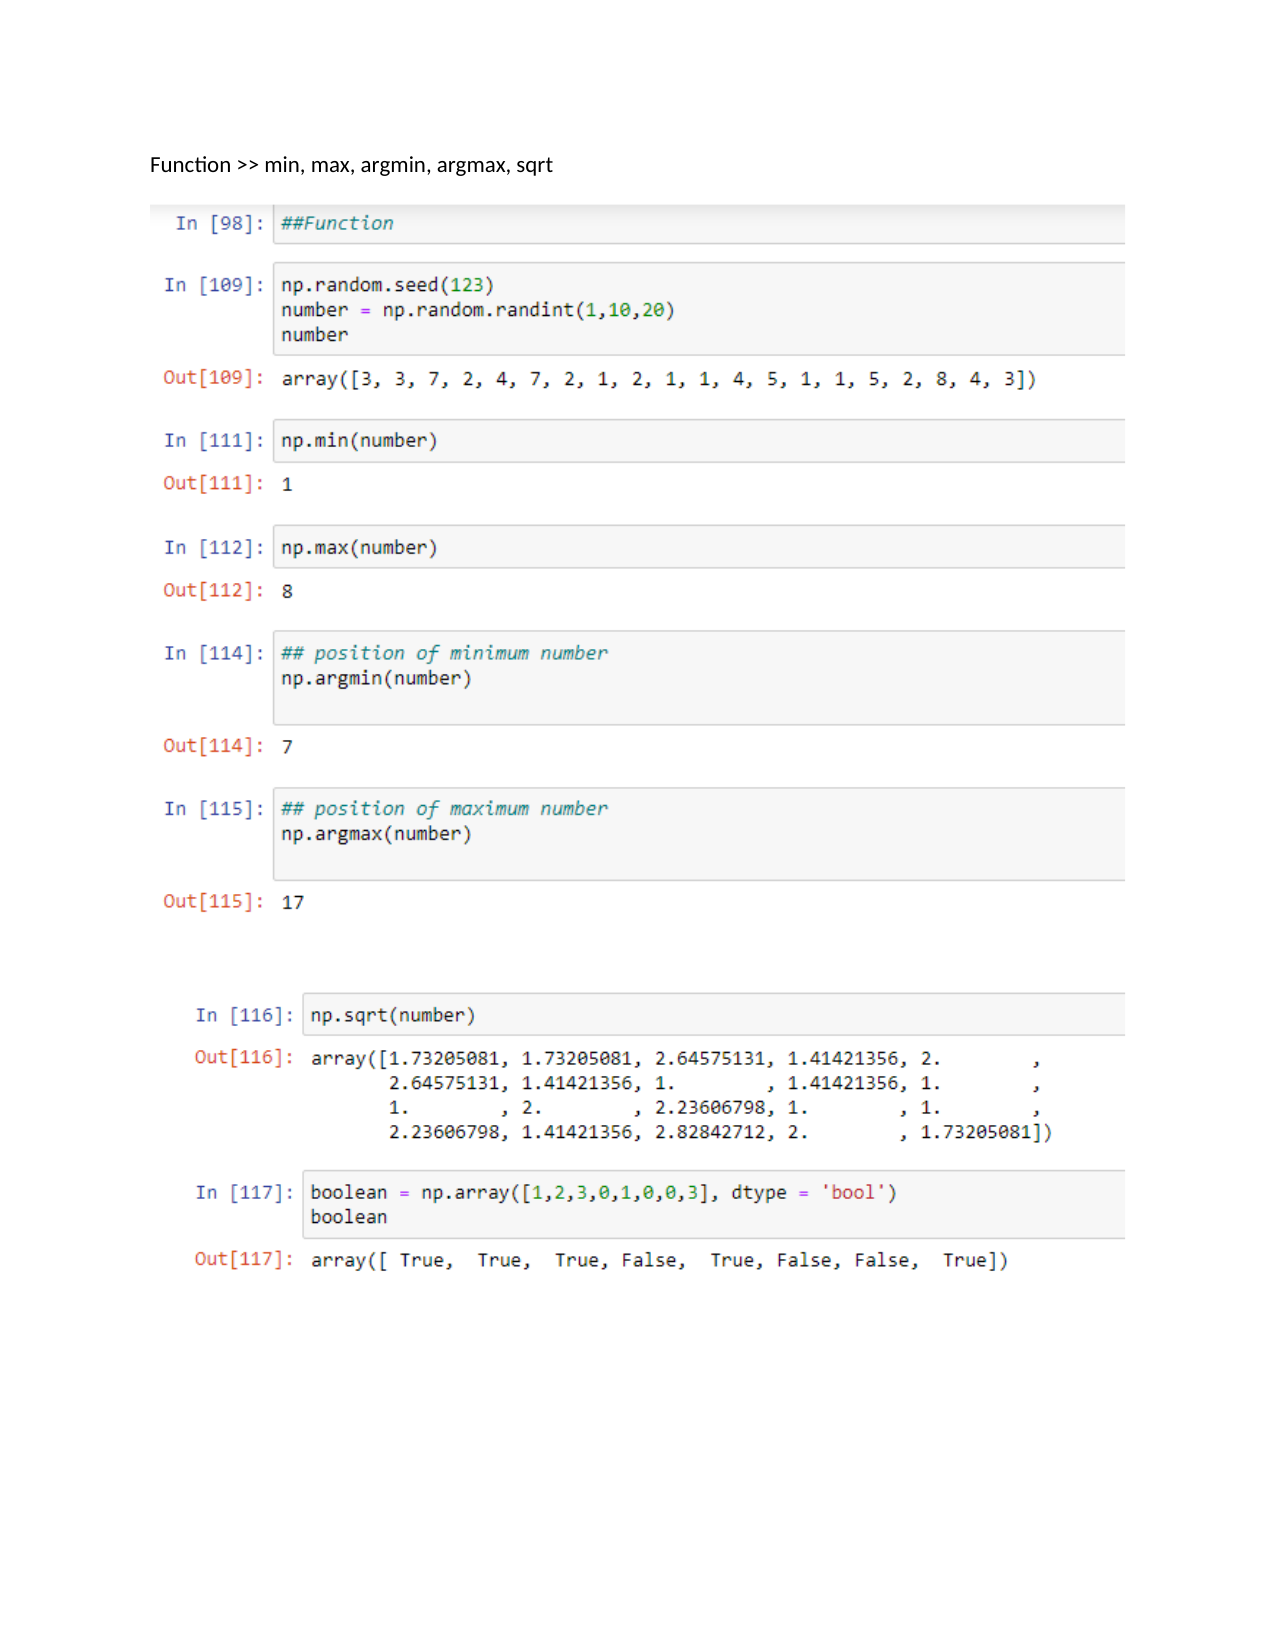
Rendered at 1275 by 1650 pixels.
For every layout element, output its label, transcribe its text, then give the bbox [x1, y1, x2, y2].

text Function >> min, max, argmin, argmax, sqrt [150, 150, 1125, 178]
picture [150, 203, 1125, 940]
picture [150, 964, 1125, 1284]
